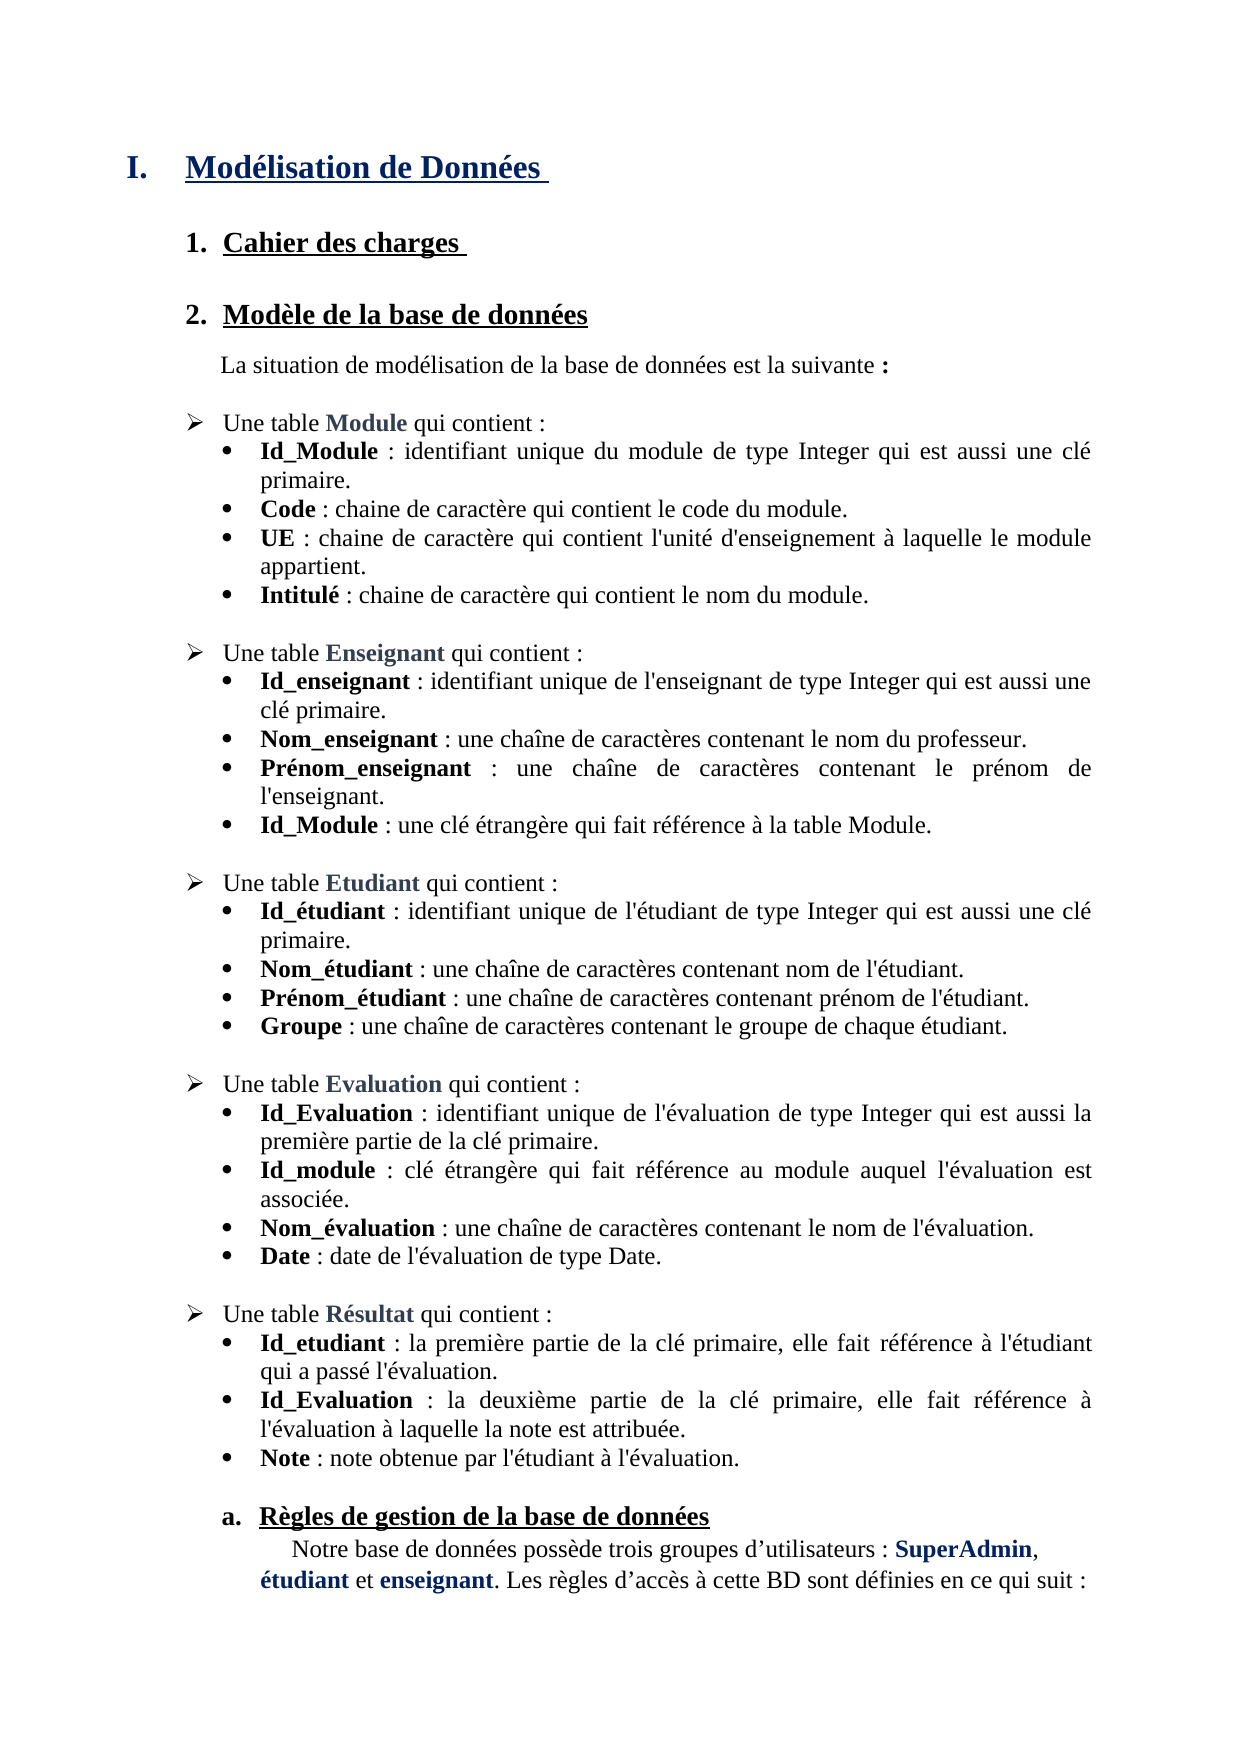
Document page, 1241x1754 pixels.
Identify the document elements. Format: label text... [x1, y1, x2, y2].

list Groupe : une chaîne de caractères contenant le groupe de chaque étudiant. [223, 1011, 1093, 1040]
list Id_module : clé étrangère qui fait référence au module auquel l'évaluation est associée. [223, 1155, 1093, 1213]
list Nom_étudiant : une chaîne de caractères contenant nom de l'étudiant. [223, 954, 1093, 983]
list Id_Module : une clé étrangère qui fait référence à la table Module. [223, 810, 1093, 839]
list Id_etudiant : la première partie de la clé primaire, elle fait référence à l'étudiant qui a passé l'évaluation. [223, 1328, 1093, 1385]
list Id_Evaluation : la deuxième partie de la clé primaire, elle fait référence à l'évaluation à laquelle la note est attribuée. [223, 1385, 1093, 1443]
list Modélisation de Données [148, 148, 1093, 186]
list Id_Evaluation : identifiant unique de l'évaluation de type Integer qui est aussi la première partie de la clé primaire. [223, 1098, 1093, 1155]
list Code : chaine de caractère qui contient le code du module. [223, 494, 1093, 523]
list Modèle de la base de données [185, 297, 1093, 331]
list Cahier des charges [185, 225, 1093, 259]
list Une table Etudiant qui contient : [185, 868, 1093, 896]
list Prénom_enseignant : une chaîne de caractères contenant le prénom de l'enseignant. [223, 753, 1093, 810]
list UE : chaine de caractère qui contient l'unité d'enseignement à laquelle le module appartient. [223, 523, 1093, 580]
list Id_Module : identifiant unique du module de type Integer qui est aussi une clé primaire. [223, 436, 1093, 494]
list Intitulé : chaine de caractère qui contient le nom du module. [223, 580, 1093, 609]
list Nom_évaluation : une chaîne de caractères contenant le nom de l'évaluation. [223, 1213, 1093, 1241]
list Id_étudiant : identifiant unique de l'étudiant de type Integer qui est aussi une clé primaire. [223, 896, 1093, 954]
list Notre base de données possède trois groupes d’utilisateurs : SuperAdmin, étudiant et enseignant. Les règles d’accès à cette BD sont définies en ce qui suit : [260, 1534, 1093, 1593]
list Prénom_étudiant : une chaîne de caractères contenant prénom de l'étudiant. [223, 983, 1093, 1011]
list Id_enseignant : identifiant unique de l'enseignant de type Integer qui est aussi une clé primaire. [223, 666, 1093, 724]
list Note : note obtenue par l'étudiant à l'évaluation. [223, 1443, 1093, 1471]
list Nom_enseignant : une chaîne de caractères contenant le nom du professeur. [223, 724, 1093, 753]
text La situation de modélisation de la base de données est la suivante : [185, 350, 1093, 379]
list Une table Enseignant qui contient : [185, 638, 1093, 666]
list Une table Module qui contient : [185, 408, 1093, 436]
list Règles de gestion de la base de données [221, 1500, 1093, 1531]
list Date : date de l'évaluation de type Date. [223, 1241, 1093, 1270]
list Une table Résultat qui contient : [185, 1299, 1093, 1328]
list Une table Evaluation qui contient : [185, 1069, 1093, 1098]
